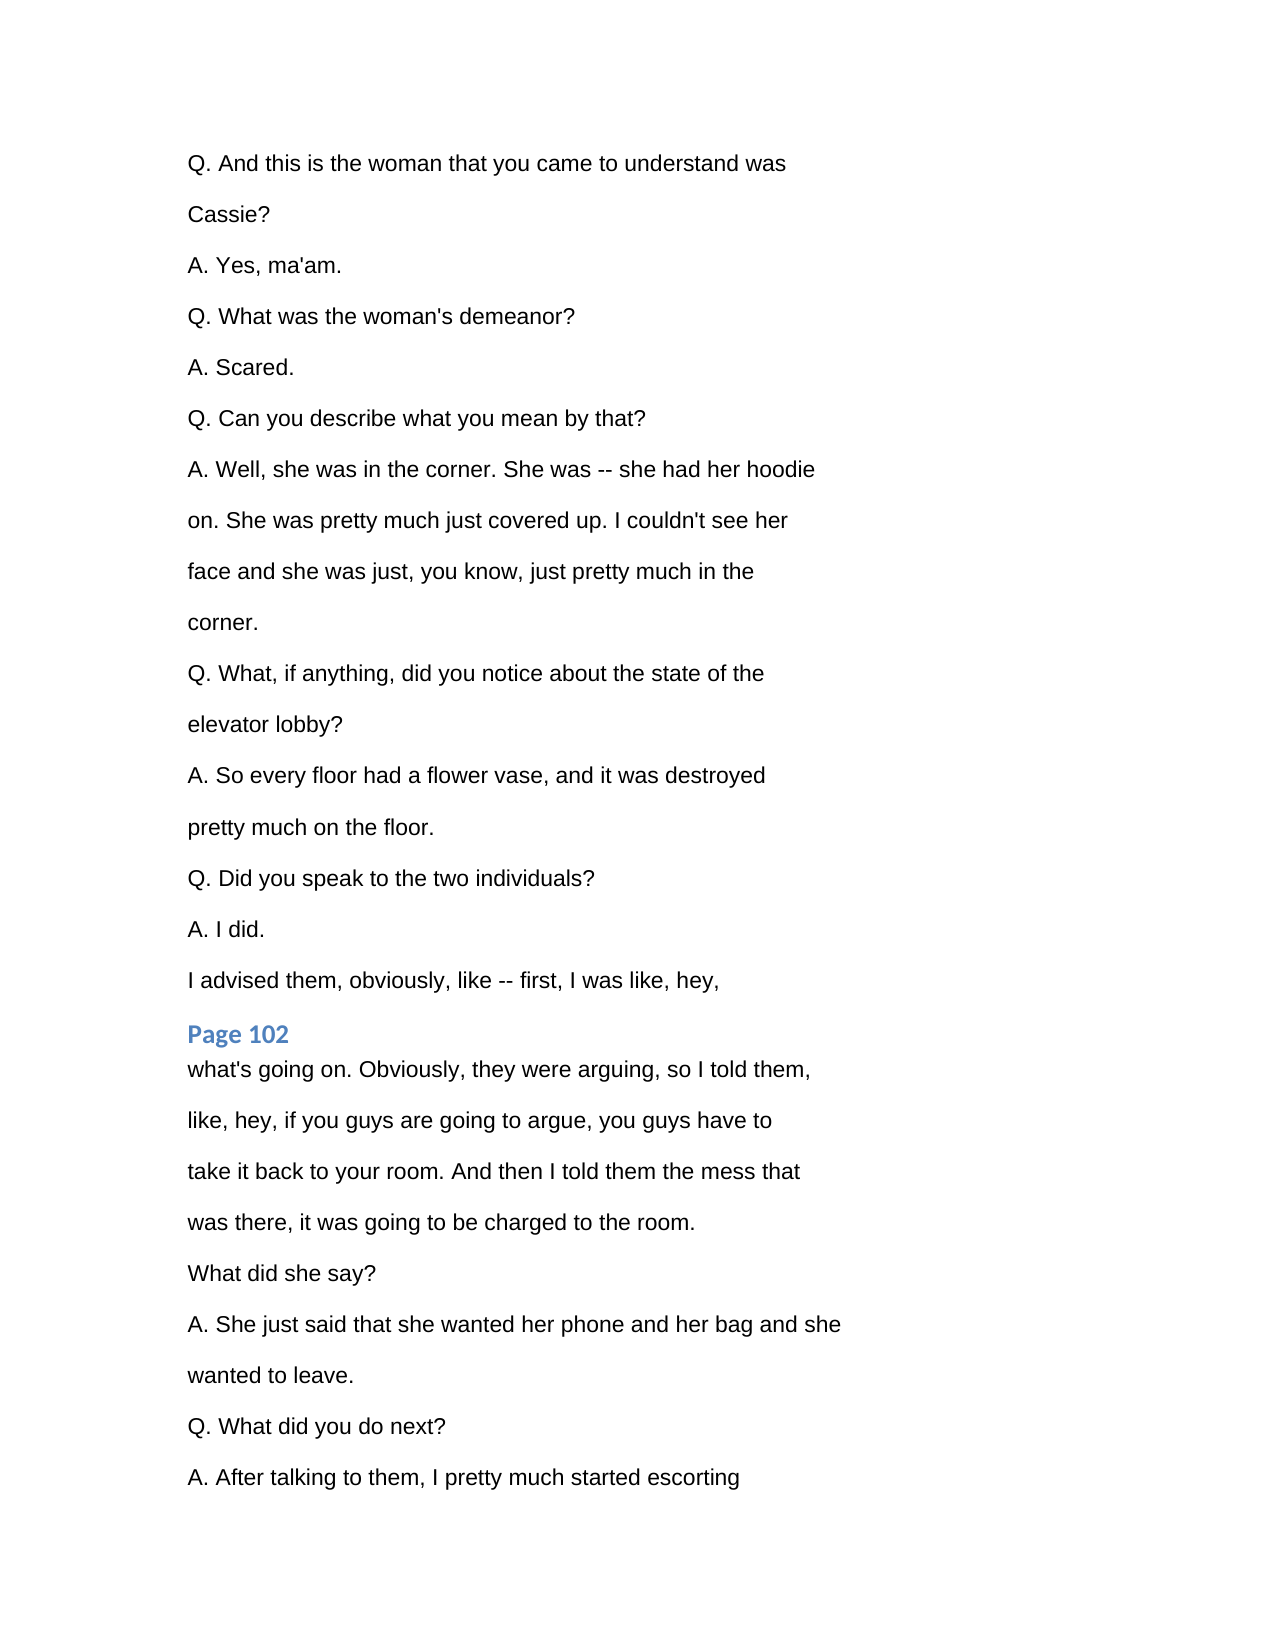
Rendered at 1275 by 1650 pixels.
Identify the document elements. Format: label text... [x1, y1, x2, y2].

text Q. What did you do next? [187, 1413, 1087, 1439]
text I advised them, obviously, like -- first, I was like, hey, [187, 967, 1087, 993]
text A. Scared. [187, 354, 1087, 381]
text was there, it was going to be charged to the room. [187, 1209, 1087, 1235]
text corner. [187, 609, 1087, 636]
text Q. And this is the woman that you came to understand was [187, 150, 1087, 176]
text pretty much on the floor. [187, 813, 1087, 840]
text wanted to leave. [187, 1362, 1087, 1388]
text Cassie? [187, 201, 1087, 227]
text on. She was pretty much just covered up. I couldn't see her [187, 507, 1087, 534]
text Q. What, if anything, did you notice about the state of the [187, 660, 1087, 687]
text A. I did. [187, 916, 1087, 942]
text what's going on. Obviously, they were arguing, so I told them, [187, 1056, 1087, 1082]
text A. Yes, ma'am. [187, 252, 1087, 278]
text A. Well, she was in the corner. She was -- she had her hoodie [187, 456, 1087, 483]
text A. So every floor had a flower vase, and it was destroyed [187, 762, 1087, 789]
text A. She just said that she wanted her phone and her bag and she [187, 1311, 1087, 1337]
text What did she say? [187, 1260, 1087, 1286]
text Q. Did you speak to the two individuals? [187, 864, 1087, 891]
subtitle Page 102 [187, 1018, 1087, 1051]
text Q. Can you describe what you mean by that? [187, 405, 1087, 432]
text elevator lobby? [187, 711, 1087, 738]
text A. After talking to them, I pretty much started escorting [187, 1464, 1087, 1490]
text Q. What was the woman's demeanor? [187, 303, 1087, 329]
text face and she was just, you know, just pretty much in the [187, 558, 1087, 585]
text take it back to your room. And then I told them the mess that [187, 1158, 1087, 1184]
text like, hey, if you guys are going to argue, you guys have to [187, 1107, 1087, 1133]
